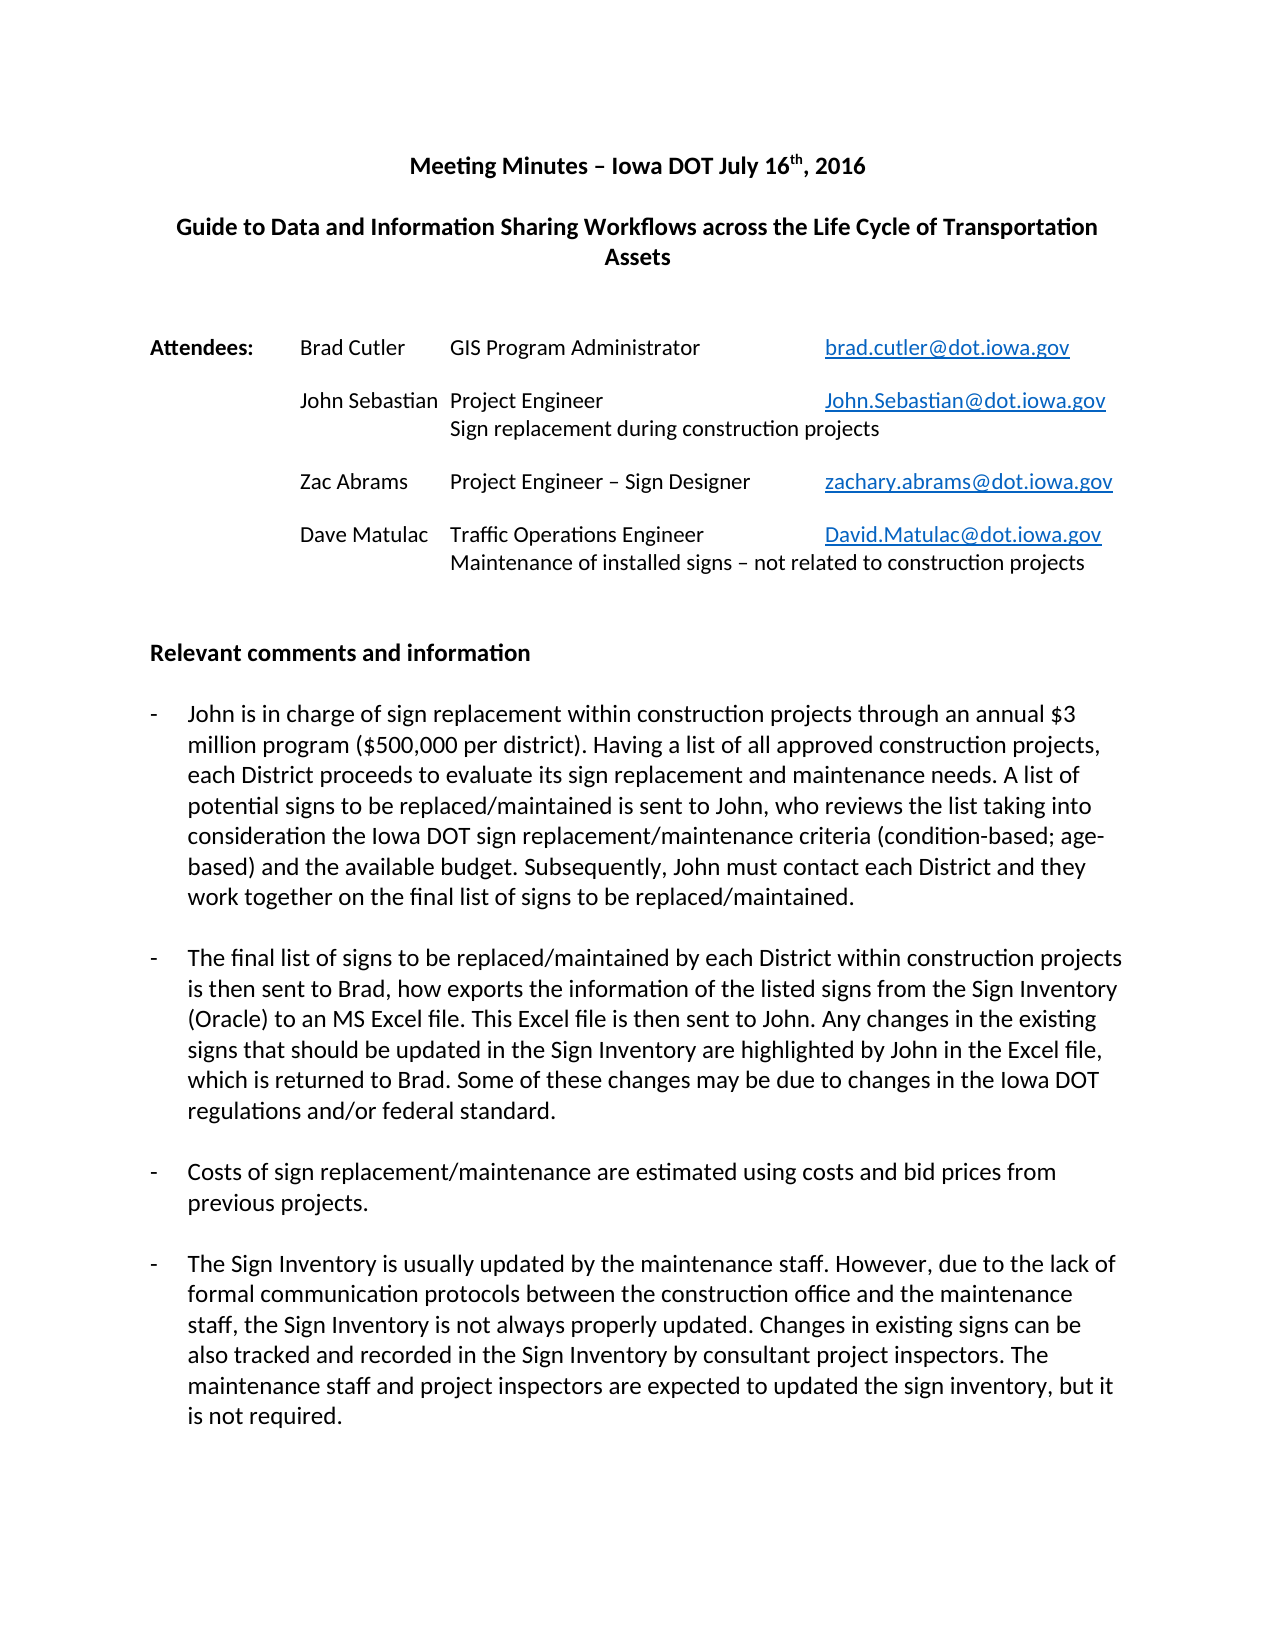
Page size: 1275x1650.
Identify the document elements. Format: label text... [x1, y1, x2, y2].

list The Sign Inventory is usually updated by the maintenance staff. However, due to the lack of formal communication protocols between the construction office and the maintenance staff, the Sign Inventory is not always properly updated. Changes in existing signs can be also tracked and recorded in the Sign Inventory by consultant project inspectors. The maintenance staff and project inspectors are expected to updated the sign inventory, but it is not required. [150, 1248, 1125, 1431]
list The final list of signs to be replaced/maintained by each District within construction projects is then sent to Brad, how exports the information of the listed signs from the Sign Inventory (Oracle) to an MS Excel file. This Excel file is then sent to John. Any changes in the existing signs that should be updated in the Sign Inventory are highlighted by John in the Excel file, which is returned to Brad. Some of these changes may be due to changes in the Iowa DOT regulations and/or federal standard. [150, 942, 1125, 1126]
text John Sebastian Project Engineer John.Sebastian@dot.iowa.gov [150, 386, 1125, 414]
list Costs of sign replacement/maintenance are estimated using costs and bid prices from previous projects. [150, 1156, 1125, 1217]
text Dave Matulac Traffic Operations Engineer David.Matulac@dot.iowa.gov [150, 520, 1125, 548]
text Sign replacement during construction projects [150, 414, 1125, 442]
text Guide to Data and Information Sharing Workflows across the Life Cycle of Transportation Assets [150, 211, 1125, 272]
list John is in charge of sign replacement within construction projects through an annual $3 million program ($500,000 per district). Having a list of all approved construction projects, each District proceeds to evaluate its sign replacement and maintenance needs. A list of potential signs to be replaced/maintained is sent to John, who reviews the list taking into consideration the Iowa DOT sign replacement/maintenance criteria (condition-based; age-based) and the available budget. Subsequently, John must contact each District and they work together on the final list of signs to be replaced/maintained. [150, 698, 1125, 912]
text Relevant comments and information [150, 637, 1125, 668]
text Attendees: Brad Cutler GIS Program Administrator brad.cutler@dot.iowa.gov [150, 333, 1125, 361]
text Meeting Minutes – Iowa DOT July 16th, 2016 [150, 150, 1125, 181]
text Zac Abrams Project Engineer – Sign Designer zachary.abrams@dot.iowa.gov [150, 467, 1125, 495]
text Maintenance of installed signs – not related to construction projects [150, 548, 1125, 576]
